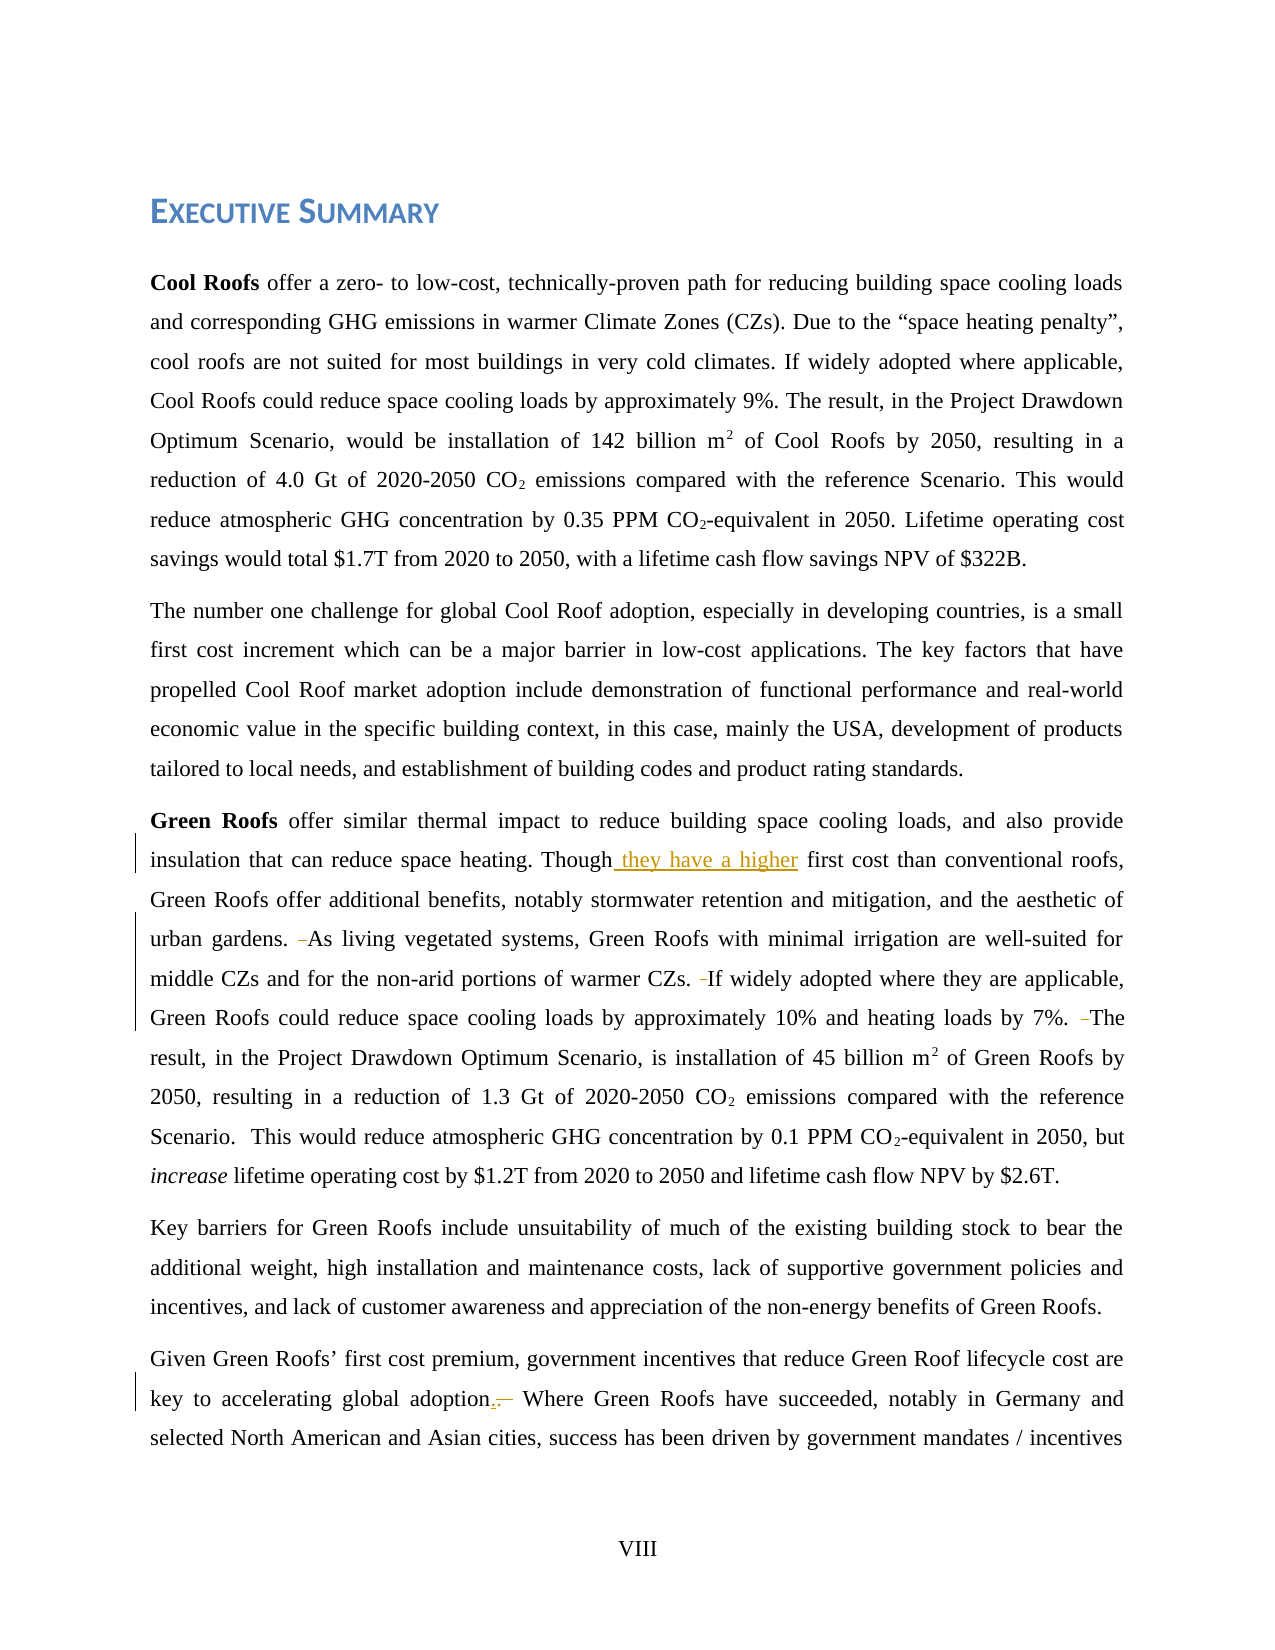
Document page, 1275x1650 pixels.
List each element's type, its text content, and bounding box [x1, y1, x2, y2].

text Green Roofs offer similar thermal impact to reduce building space cooling loads, and also provide insulation that can reduce space heating. Though first cost than conventional roofs, Green Roofs offer additional benefits, notably stormwater retention and mitigation, and the aesthetic of urban gardens. As living vegetated systems, Green Roofs with minimal irrigation are well-suited for middle CZs and for the non-arid portions of warmer CZs. If widely adopted where they are applicable, Green Roofs could reduce space cooling loads by approximately 10% and heating loads by 7%. The result, in the Project Drawdown Optimum Scenario, is installation of 45 billion m2 of Green Roofs by 2050, resulting in a reduction of 1.3 Gt of 2020-2050 CO2 emissions compared with the reference Scenario. This would reduce atmospheric GHG concentration by 0.1 PPM CO2-equivalent in 2050, but increase lifetime operating cost by $1.2T from 2020 to 2050 and lifetime cash flow NPV by $2.6T. [150, 807, 1125, 1189]
text Key barriers for Green Roofs include unsuitability of much of the existing building stock to bear the additional weight, high installation and maintenance costs, lack of supportive government policies and incentives, and lack of customer awareness and appreciation of the non-energy benefits of Green Roofs. [150, 1214, 1125, 1319]
text The number one challenge for global Cool Roof adoption, especially in developing countries, is a small first cost increment which can be a major barrier in low-cost applications. The key factors that have propelled Cool Roof market adoption include demonstration of functional performance and real-world economic value in the specific building context, in this case, mainly the USA, development of products tailored to local needs, and establishment of building codes and product rating standards. [150, 597, 1125, 781]
text Cool Roofs offer a zero- to low-cost, technically-proven path for reducing building space cooling loads and corresponding GHG emissions in warmer Climate Zones (CZs). Due to the “space heating penalty”, cool roofs are not suited for most buildings in very cold climates. If widely adopted where applicable, Cool Roofs could reduce space cooling loads by approximately 9%. The result, in the Project Drawdown Optimum Scenario, would be installation of 142 billion m2 of Cool Roofs by 2050, resulting in a reduction of 4.0 Gt of 2020-2050 CO2 emissions compared with the reference Scenario. This would reduce atmospheric GHG concentration by 0.35 PPM CO2-equivalent in 2050. Lifetime operating cost savings would total $1.7T from 2020 to 2050, with a lifetime cash flow savings NPV of $322B. [150, 269, 1125, 571]
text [150, 1345, 1125, 1451]
subtitle Executive Summary [150, 187, 1125, 233]
